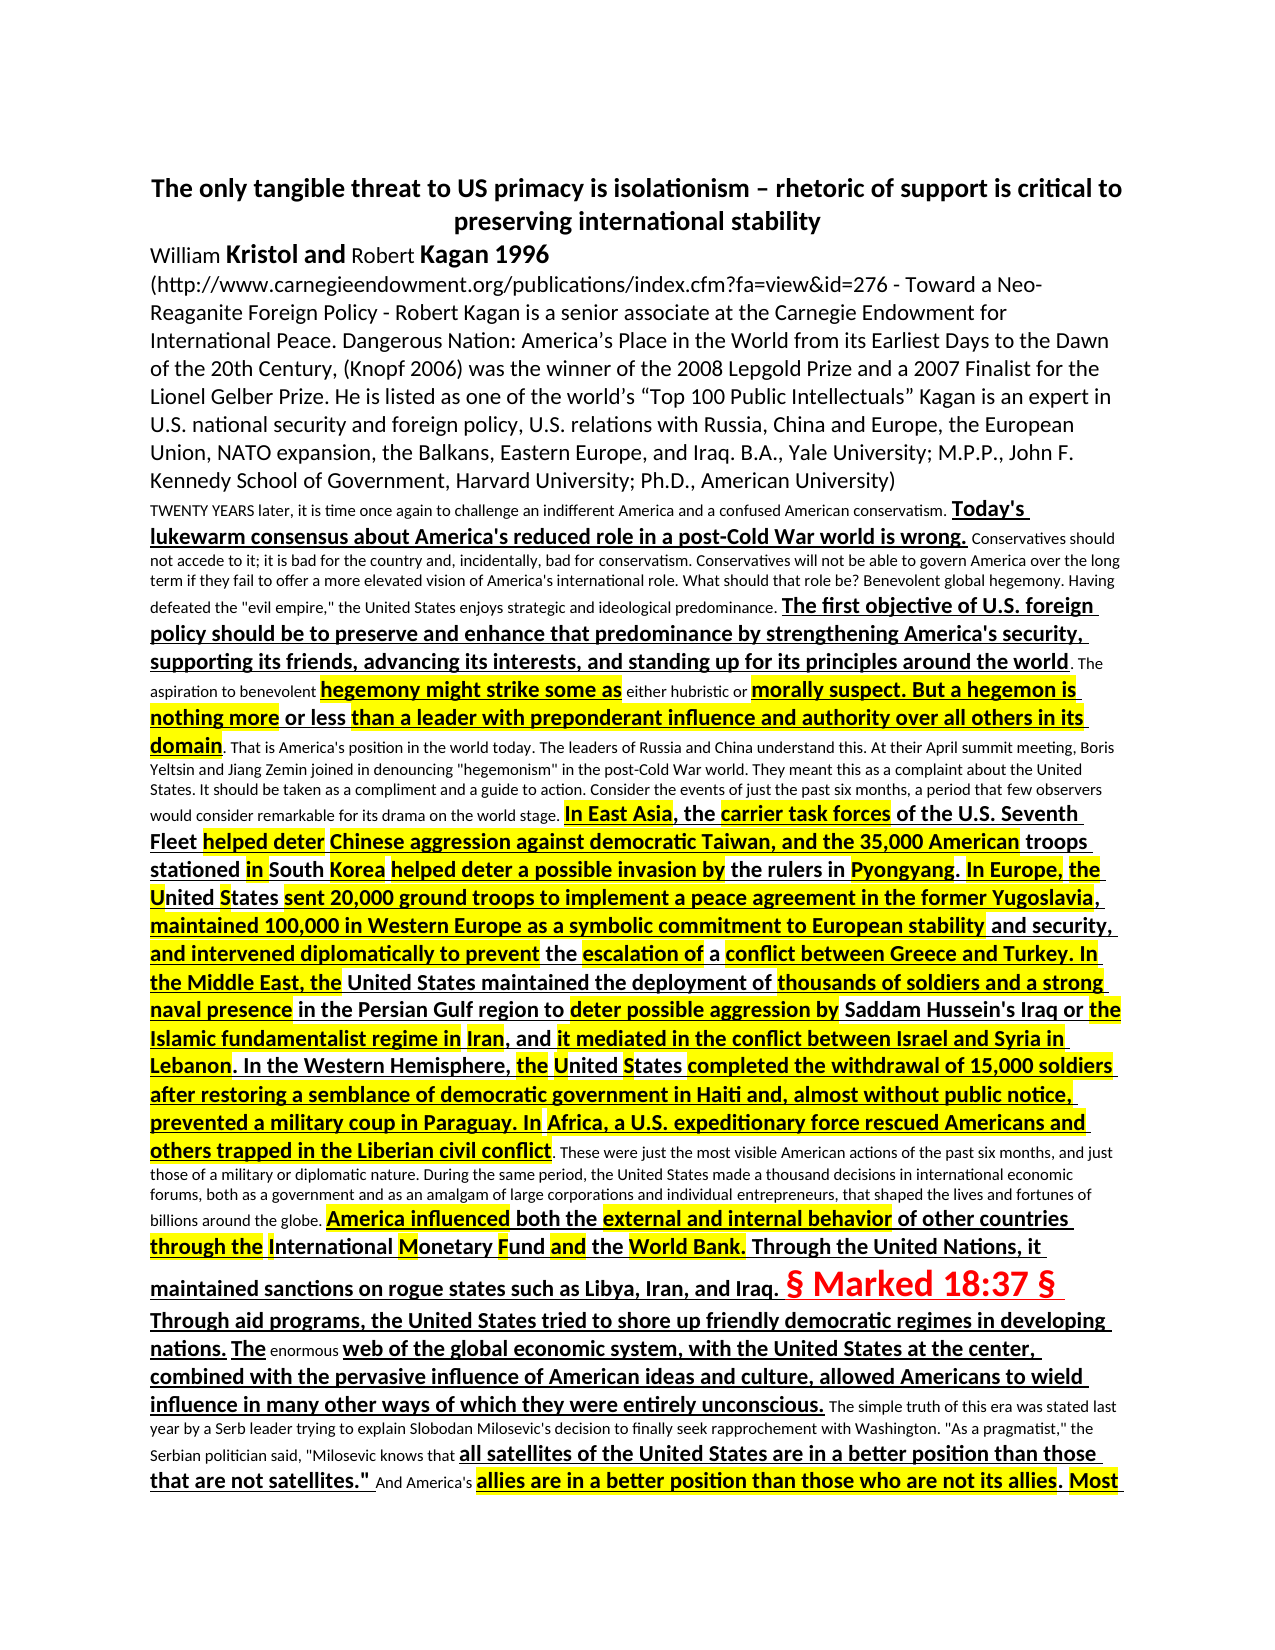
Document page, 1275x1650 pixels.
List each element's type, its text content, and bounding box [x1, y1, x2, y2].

text William Kristol and Robert Kagan 1996 (http://www.carnegieendowment.org/publications/index.cfm?fa=view&id=276 - Toward a Neo-Reaganite Foreign Policy - Robert Kagan is a senior associate at the Carnegie Endowment for International Peace. Dangerous Nation: America’s Place in the World from its Earliest Days to the Dawn of the 20th Century, (Knopf 2006) was the winner of the 2008 Lepgold Prize and a 2007 Finalist for the Lionel Gelber Prize. He is listed as one of the world’s “Top 100 Public Intellectuals” Kagan is an expert in U.S. national security and foreign policy, U.S. relations with Russia, China and Europe, the European Union, NATO expansion, the Balkans, Eastern Europe, and Iraq. B.A., Yale University; M.P.P., John F. Kennedy School of Government, Harvard University; Ph.D., American University) [150, 237, 1125, 494]
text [150, 494, 1125, 1495]
subtitle The only tangible threat to US primacy is isolationism – rhetoric of support is critical to preserving international stability [150, 171, 1125, 237]
